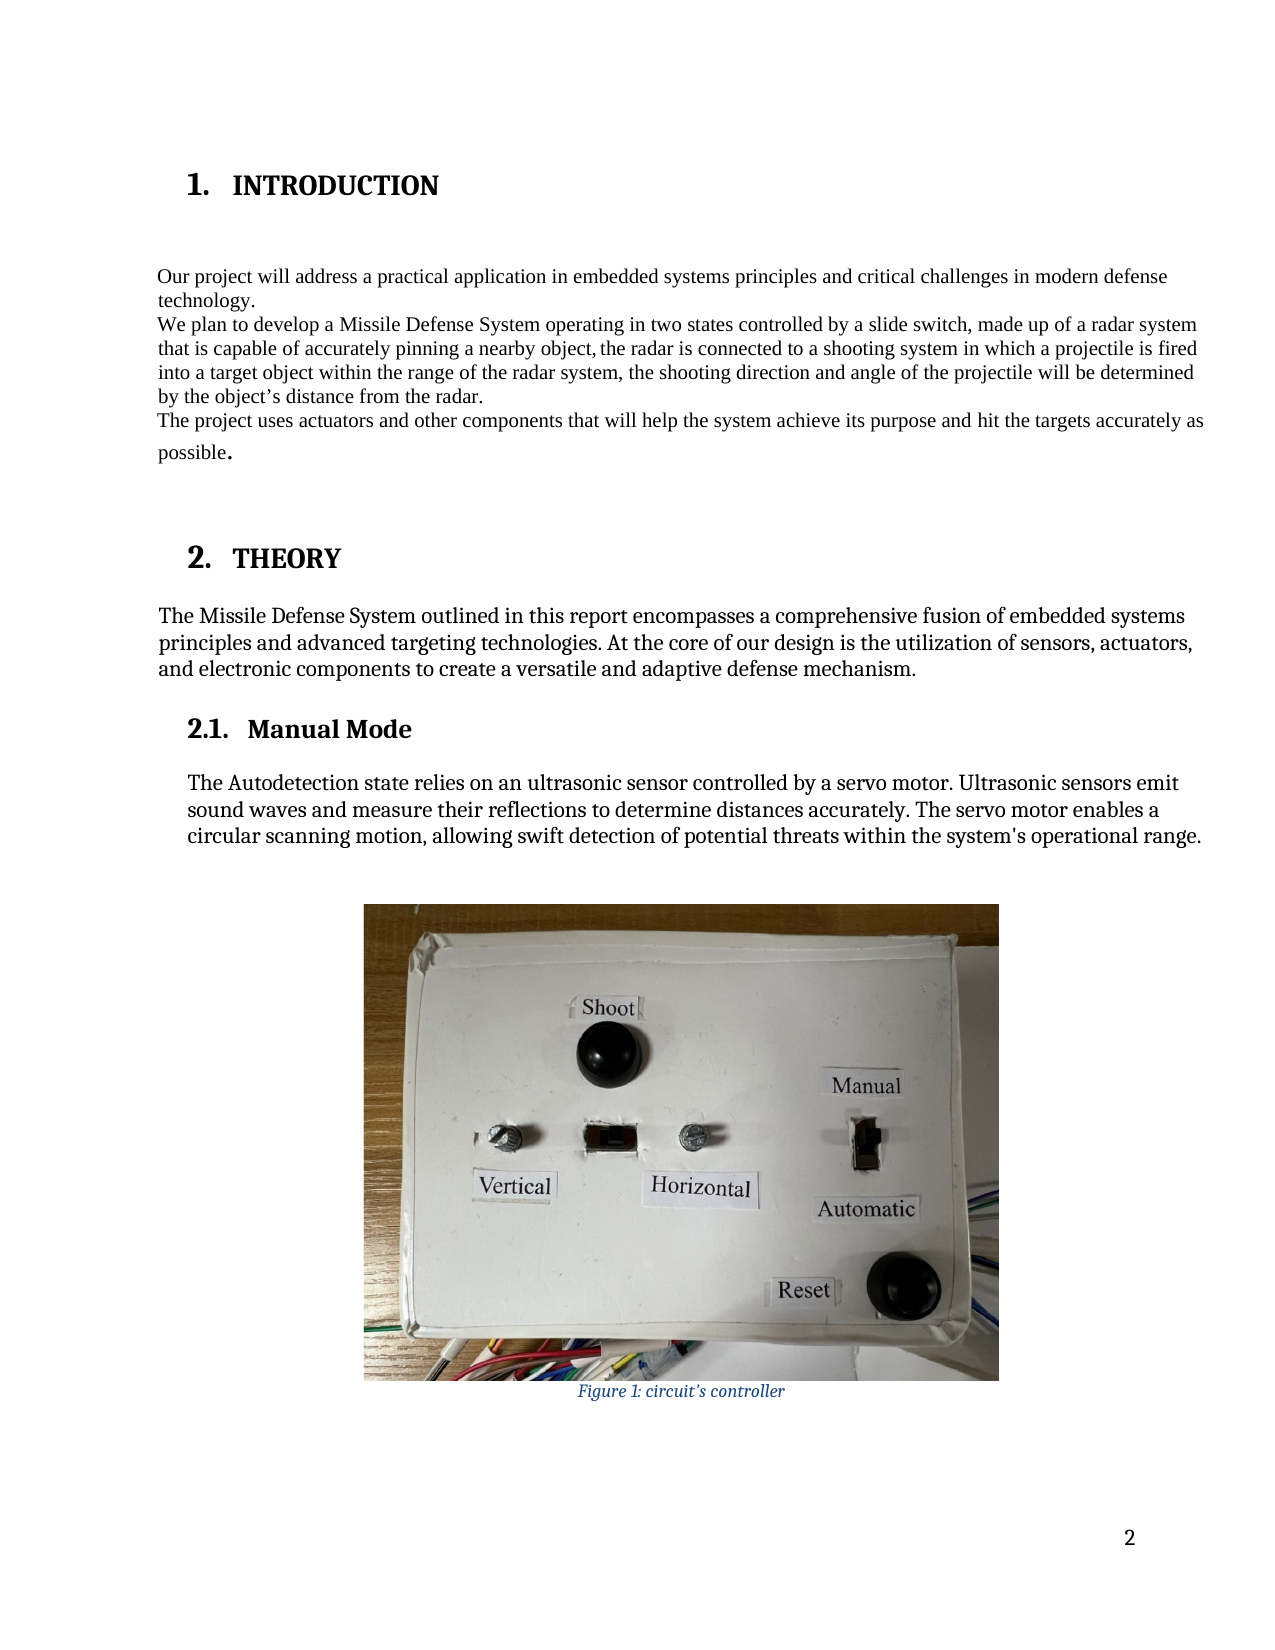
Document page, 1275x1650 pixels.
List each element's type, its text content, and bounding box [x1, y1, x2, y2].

subtitle INTRODUCTION [187, 165, 1204, 203]
subtitle THEORY [187, 538, 1204, 577]
text The Autodetection state relies on an ultrasonic sensor controlled by a servo motor. Ultrasonic sensors emit sound waves and measure their reflections to determine distances accurately. The servo motor enables a circular scanning motion, allowing swift detection of potential threats within the system's operational range. [187, 770, 1204, 849]
text Our project will address a practical application in embedded systems principles and critical challenges in modern defense technology. [157, 264, 1204, 312]
picture [364, 904, 998, 1381]
text We plan to develop a Missile Defense System operating in two states controlled by a slide switch, made up of a radar system that is capable of accurately pinning a nearby object, the radar is connected to a shooting system in which a projectile is fired into a target object within the range of the radar system, the shooting direction and angle of the projectile will be determined by the object’s distance from the radar. [157, 312, 1204, 408]
text The Missile Defense System outlined in this report encompasses a comprehensive fusion of embedded systems principles and advanced targeting technologies. At the core of our design is the utilization of sensors, actuators, and electronic components to create a versatile and adaptive defense mechanism. [158, 603, 1204, 682]
text The project uses actuators and other components that will help the system achieve its purpose and hit the targets accurately as possible. [157, 408, 1204, 466]
subtitle Manual Mode [187, 712, 1204, 746]
